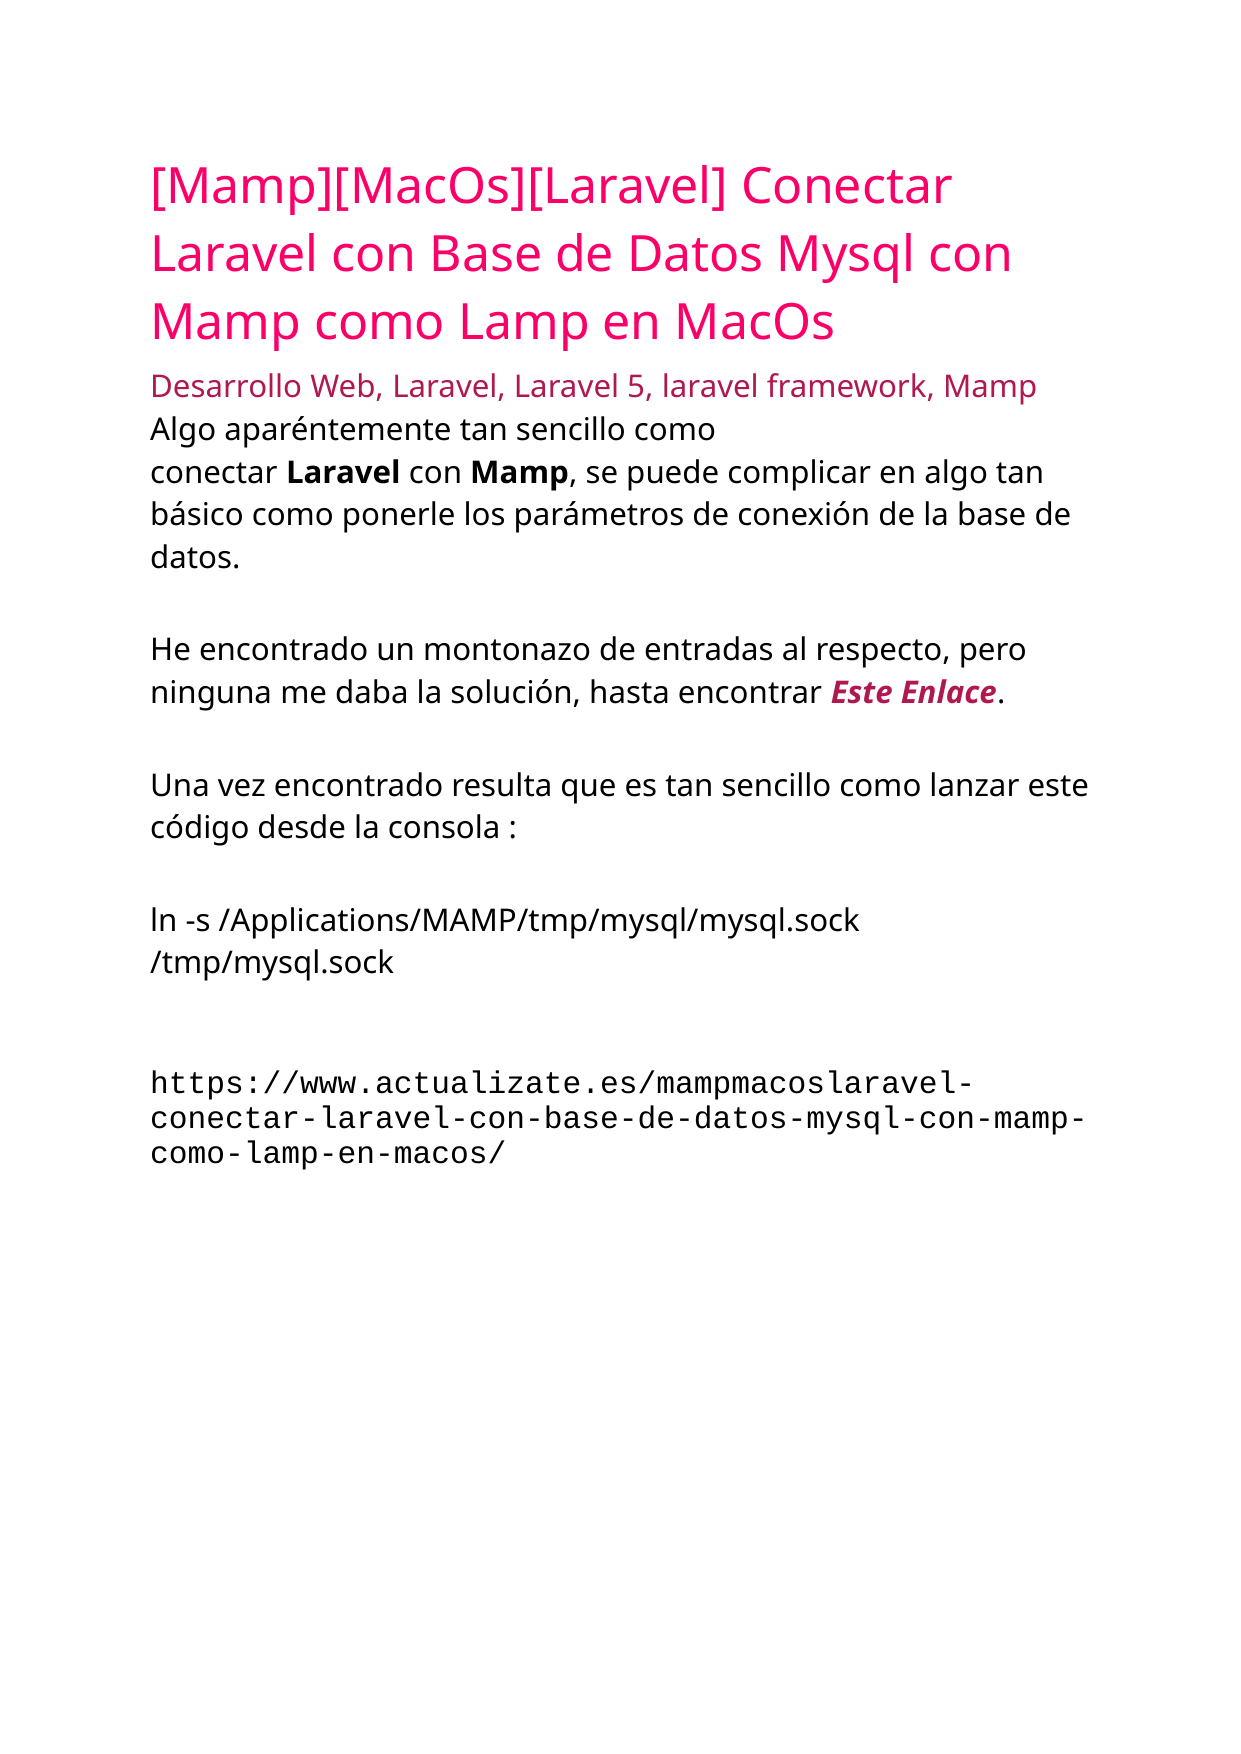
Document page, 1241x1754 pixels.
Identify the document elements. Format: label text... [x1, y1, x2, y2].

text He encontrado un montonazo de entradas al respecto, pero ninguna me daba la solución, hasta encontrar Este Enlace. [150, 627, 1090, 713]
text [Mamp][MacOs][Laravel] Conectar Laravel con Base de Datos Mysql con Mamp como Lamp en MacOs [150, 150, 1090, 354]
text Algo aparéntemente tan sencillo como conectar Laravel con Mamp, se puede complicar en algo tan básico como ponerle los parámetros de conexión de la base de datos. [150, 407, 1090, 577]
text Una vez encontrado resulta que es tan sencillo como lanzar este código desde la consola : [150, 763, 1090, 848]
text ln -s /Applications/MAMP/tmp/mysql/mysql.sock /tmp/mysql.sock [150, 898, 1090, 983]
text https://www.actualizate.es/mampmacoslaravel-conectar-laravel-con-base-de-datos-mysql-con-mamp-como-lamp-en-macos/ [150, 1069, 1090, 1176]
text Desarrollo Web, Laravel, Laravel 5, laravel framework, Mamp [150, 364, 1090, 407]
